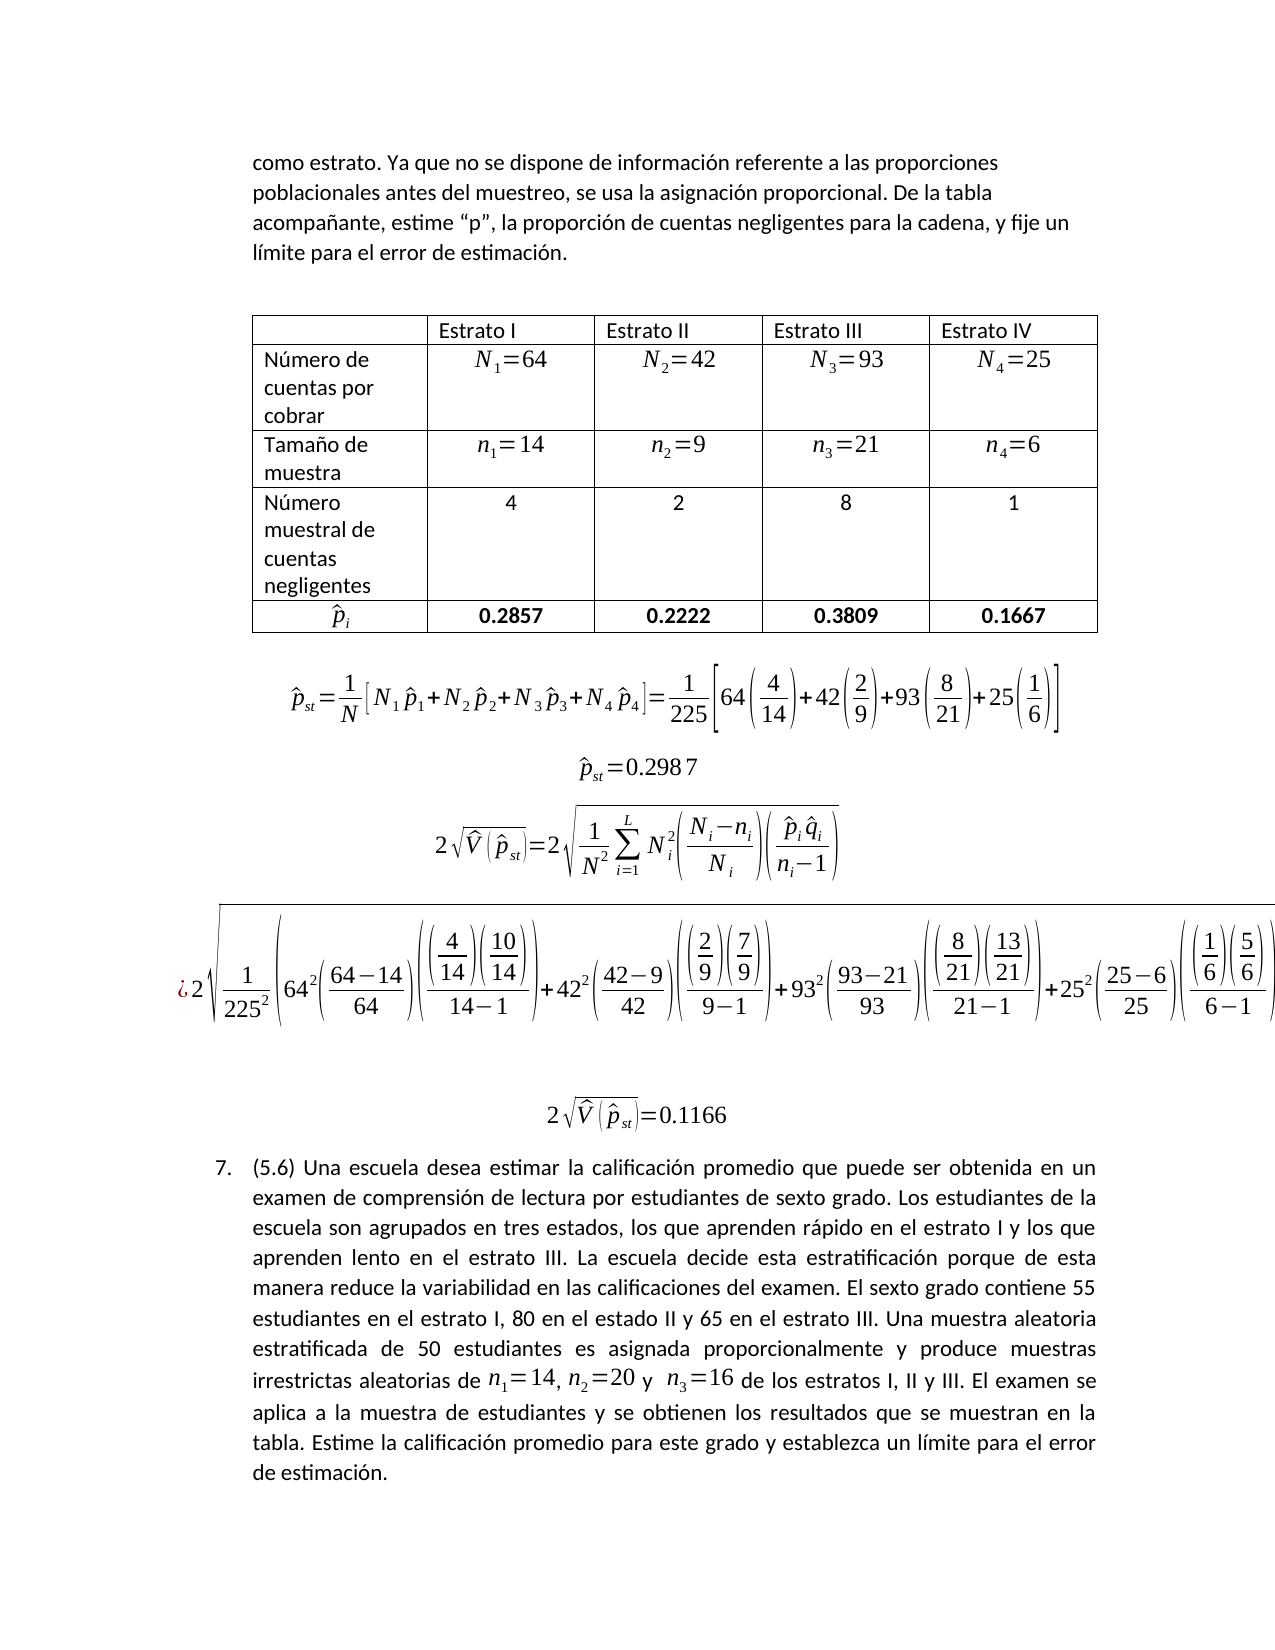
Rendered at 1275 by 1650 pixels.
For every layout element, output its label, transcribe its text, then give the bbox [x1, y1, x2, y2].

table_cell [595, 431, 762, 487]
table_cell Número de cuentas por cobrar [253, 345, 427, 429]
table_cell 2 [595, 488, 762, 600]
table_cell 1 [930, 488, 1097, 600]
table_cell 0.1667 [930, 601, 1097, 632]
table_header Estrato IV [930, 316, 1097, 344]
table_cell [595, 345, 762, 429]
table_cell [428, 431, 594, 487]
table_cell 0.3809 [763, 601, 929, 632]
table_cell [253, 601, 427, 632]
table_cell [763, 345, 929, 429]
table_cell [428, 345, 594, 429]
table_cell Tamaño de muestra [253, 431, 427, 487]
table_header [253, 316, 427, 344]
table_header Estrato III [763, 316, 929, 344]
table_cell 0.2222 [595, 601, 762, 632]
table_cell 8 [763, 488, 929, 600]
table_cell [763, 431, 929, 487]
table_header Estrato II [595, 316, 762, 344]
table_cell [930, 431, 1097, 487]
table_cell 4 [428, 488, 594, 600]
table_cell Número muestral de cuentas negligentes [253, 488, 427, 600]
table_header Estrato I [428, 316, 594, 344]
table_cell 0.2857 [428, 601, 594, 632]
table_cell [930, 345, 1097, 429]
